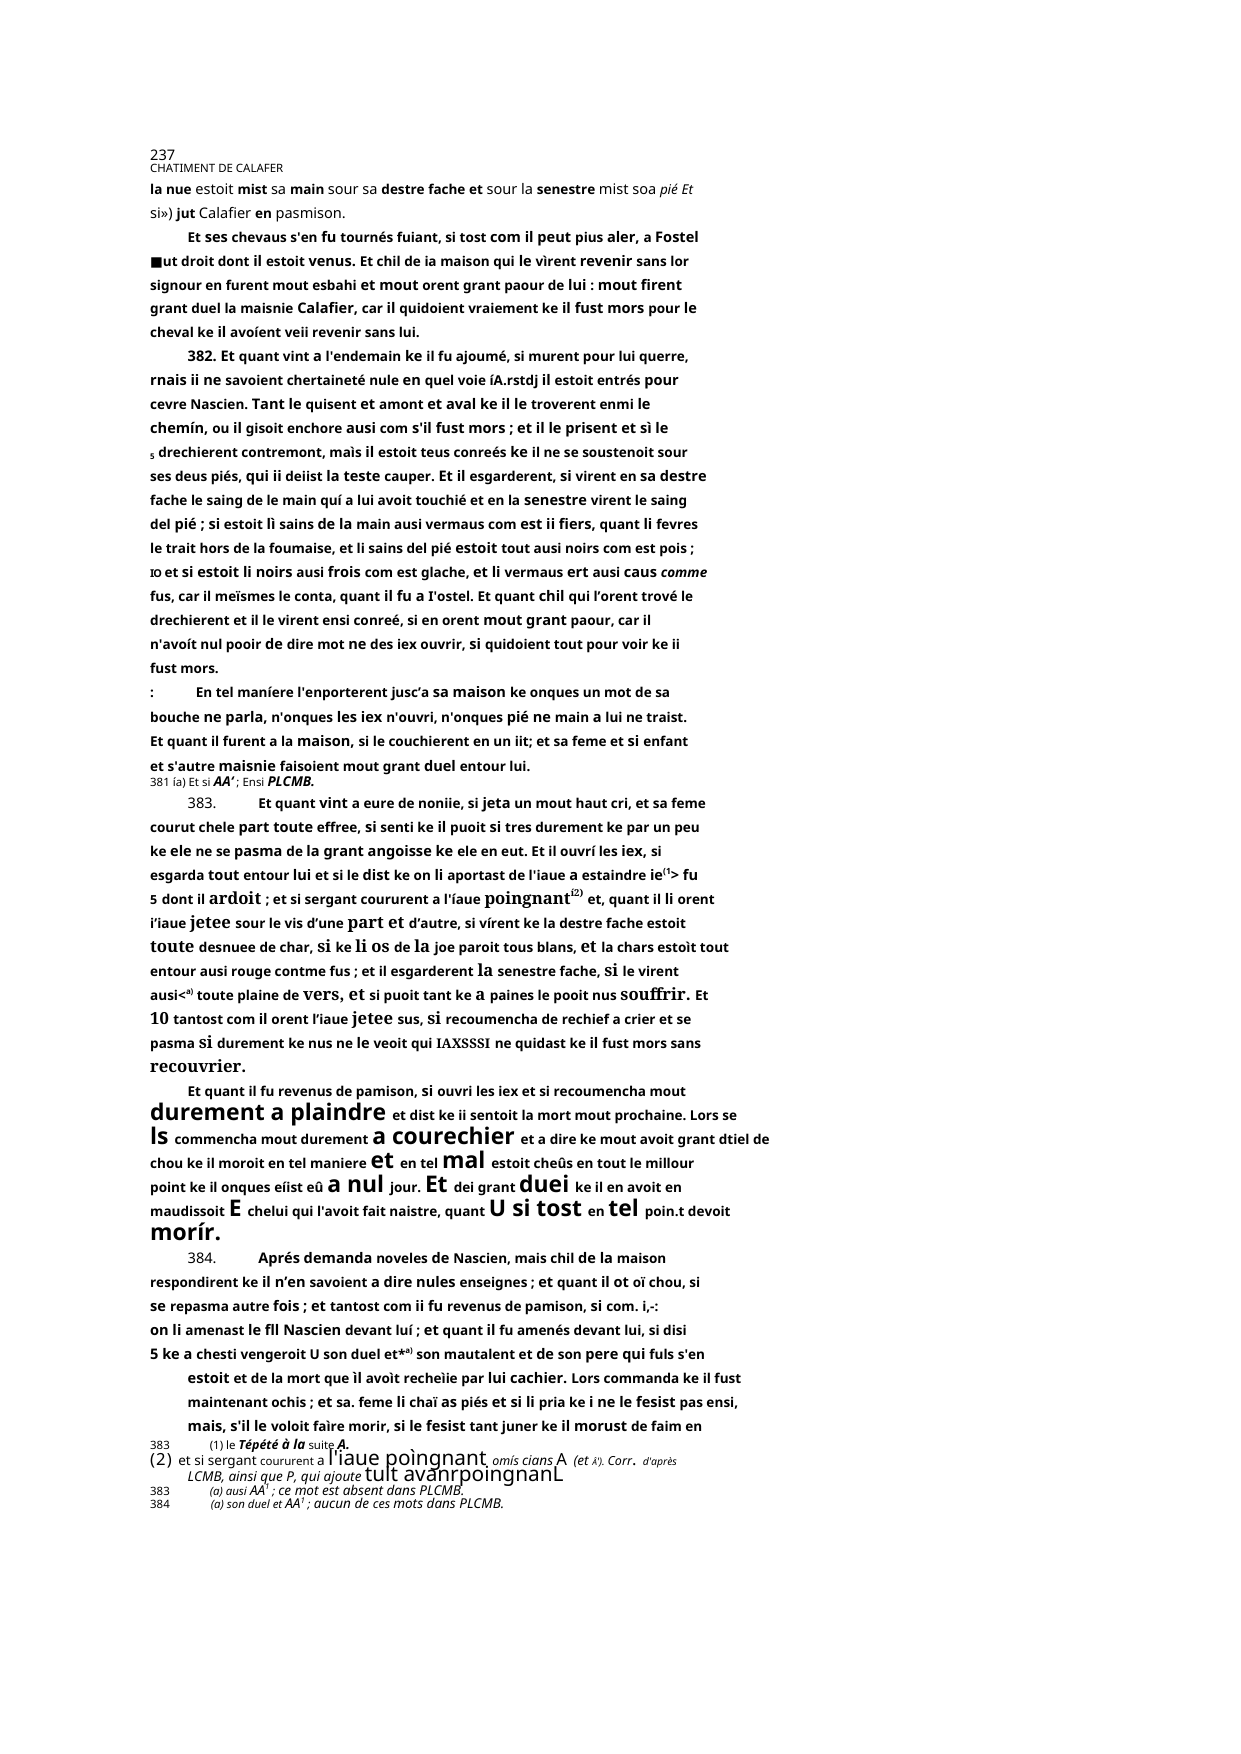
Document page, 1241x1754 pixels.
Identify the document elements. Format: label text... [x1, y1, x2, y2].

text Et ses chevaus s'en fu tournés fuiant, si tost com il peut pius aler, a Fostel ■ut droit dont il estoit venus. Et chil de ia maison qui le vìrent revenir sans lor signour en furent mout esbahi et mout orent grant paour de lui : mout firent grant duel la maisnie Calafier, car il quidoient vraiement ke il fust mors pour le cheval ke il avoíent veii revenir sans lui. [150, 223, 1090, 343]
list Et quant vint a eure de noniie, si jeta un mout haut cri, et sa feme courut chele part toute effree, si senti ke il puoit si tres durement ke par un peu ke ele ne se pasma de la grant angoisse ke ele en eut. Et il ouvrí les iex, si esgarda tout entour lui et si le dist ke on li aportast de l'iaue a estaindre ie(1> fu [150, 789, 1090, 885]
text (2) et si sergant coururent a l'iaue poìngnant omís cians A (et â'). Corr. d'après LCMB, ainsi que P, qui ajoute tuit avanrpoingnanL [150, 1452, 1090, 1484]
text : En tel maníere l'enporterent jusc’a sa maison ke onques un mot de sa [150, 678, 1090, 703]
text 5 ke a chesti vengeroit U son duel et*a) son mautalent et de son pere qui fuls s'en estoit et de la mort que ìl avoìt recheìie par lui cachier. Lors commanda ke il fust maintenant ochis ; et sa. feme li chaï as piés et si li pria ke i ne le fesist pas ensi, mais, s'il le voloit faìre morir, si le fesist tant juner ke il morust de faim en [150, 1341, 1090, 1436]
text la nue estoit mist sa main sour sa destre fache et sour la senestre mist soa pié Et si») jut Calafier en pasmison. [150, 175, 1090, 223]
text 237 [150, 149, 1090, 163]
list (a) son duel et AA1 ; aucun de ces mots dans PLCMB. [150, 1498, 1090, 1512]
list (1) le Tépété à la suite A. [150, 1436, 1090, 1452]
text bouche ne parla, n'onques les iex n'ouvri, n'onques pié ne main a lui ne traist. Et quant il furent a la maison, si le couchierent en un iit; et sa feme et si enfant et s'autre maisnie faisoient mout grant duel entour lui. [150, 703, 1090, 776]
text 381 ía) Et si AA‘ ; Ensi PLCMB. [150, 776, 1090, 789]
text 5 dont il ardoit ; et si sergant coururent a l'íaue poingnantí2) et, quant il li orent i’iaue jetee sour le vis d’une part et d’autre, si vírent ke la destre fache estoit toute desnuee de char, si ke li os de la joe paroit tous blans, et la chars estoìt tout entour ausi rouge contme fus ; et il esgarderent la senestre fache, si le virent ausi<a) toute plaine de vers, et si puoit tant ke a paines le pooit nus souffrir. Et 10 tantost com il orent l’iaue jetee sus, si recoumencha de rechief a crier et se pasma si durement ke nus ne le veoit qui iaxsssi ne quidast ke il fust mors sans recouvrier. [150, 885, 1090, 1077]
text 382. Et quant vint a l'endemain ke il fu ajoumé, si murent pour lui querre, rnais ii ne savoient chertaineté nule en quel voie íA.rstdj il estoit entrés pour cevre Nascien. Tant le quisent et amont et aval ke il le troverent enmi le chemín, ou il gisoit enchore ausi com s'il fust mors ; et il le prisent et sì le 5 drechierent contremont, maìs il estoit teus conreés ke il ne se soustenoit sour ses deus piés, qui ii deiist la teste cauper. Et il esgarderent, si virent en sa destre fache le saing de le main quí a lui avoit touchié et en la senestre virent le saing del pié ; si estoit lì sains de la main ausi vermaus com est ii fiers, quant li fevres le trait hors de la foumaise, et li sains del pié estoit tout ausi noirs com est pois ; io et si estoit li noirs ausi frois com est glache, et li vermaus ert ausi caus comme fus, car il meïsmes le conta, quant il fu a I'ostel. Et quant chil qui l’orent trové le drechierent et il le virent ensi conreé, si en orent mout grant paour, car il n'avoít nul pooir de dire mot ne des iex ouvrir, si quidoient tout pour voir ke ii fust mors. [150, 343, 1090, 678]
list Aprés demanda noveles de Nascien, mais chil de la maison respondirent ke il n’en savoient a dire nules enseignes ; et quant il ot oï chou, si se repasma autre fois ; et tantost com ii fu revenus de pamison, si com. i,-: on li amenast le fll Nascien devant luí ; et quant il fu amenés devant lui, si disi [150, 1245, 1090, 1341]
list (a) ausi AA1 ; ce mot est absent dans PLCMB. [150, 1484, 1090, 1498]
text Et quant il fu revenus de pamison, si ouvri les iex et si recoumencha mout durement a plaindre et dist ke ii sentoit la mort mout prochaine. Lors se ls commencha mout durement a courechier et a dire ke mout avoit grant dtiel de chou ke il moroit en tel maniere et en tel mal estoit cheûs en tout le millour point ke il onques eíist eû a nul jour. Et dei grant duei ke il en avoit en maudissoit E chelui qui l'avoit fait naistre, quant U si tost en tel poin.t devoit morír. [150, 1077, 1090, 1245]
